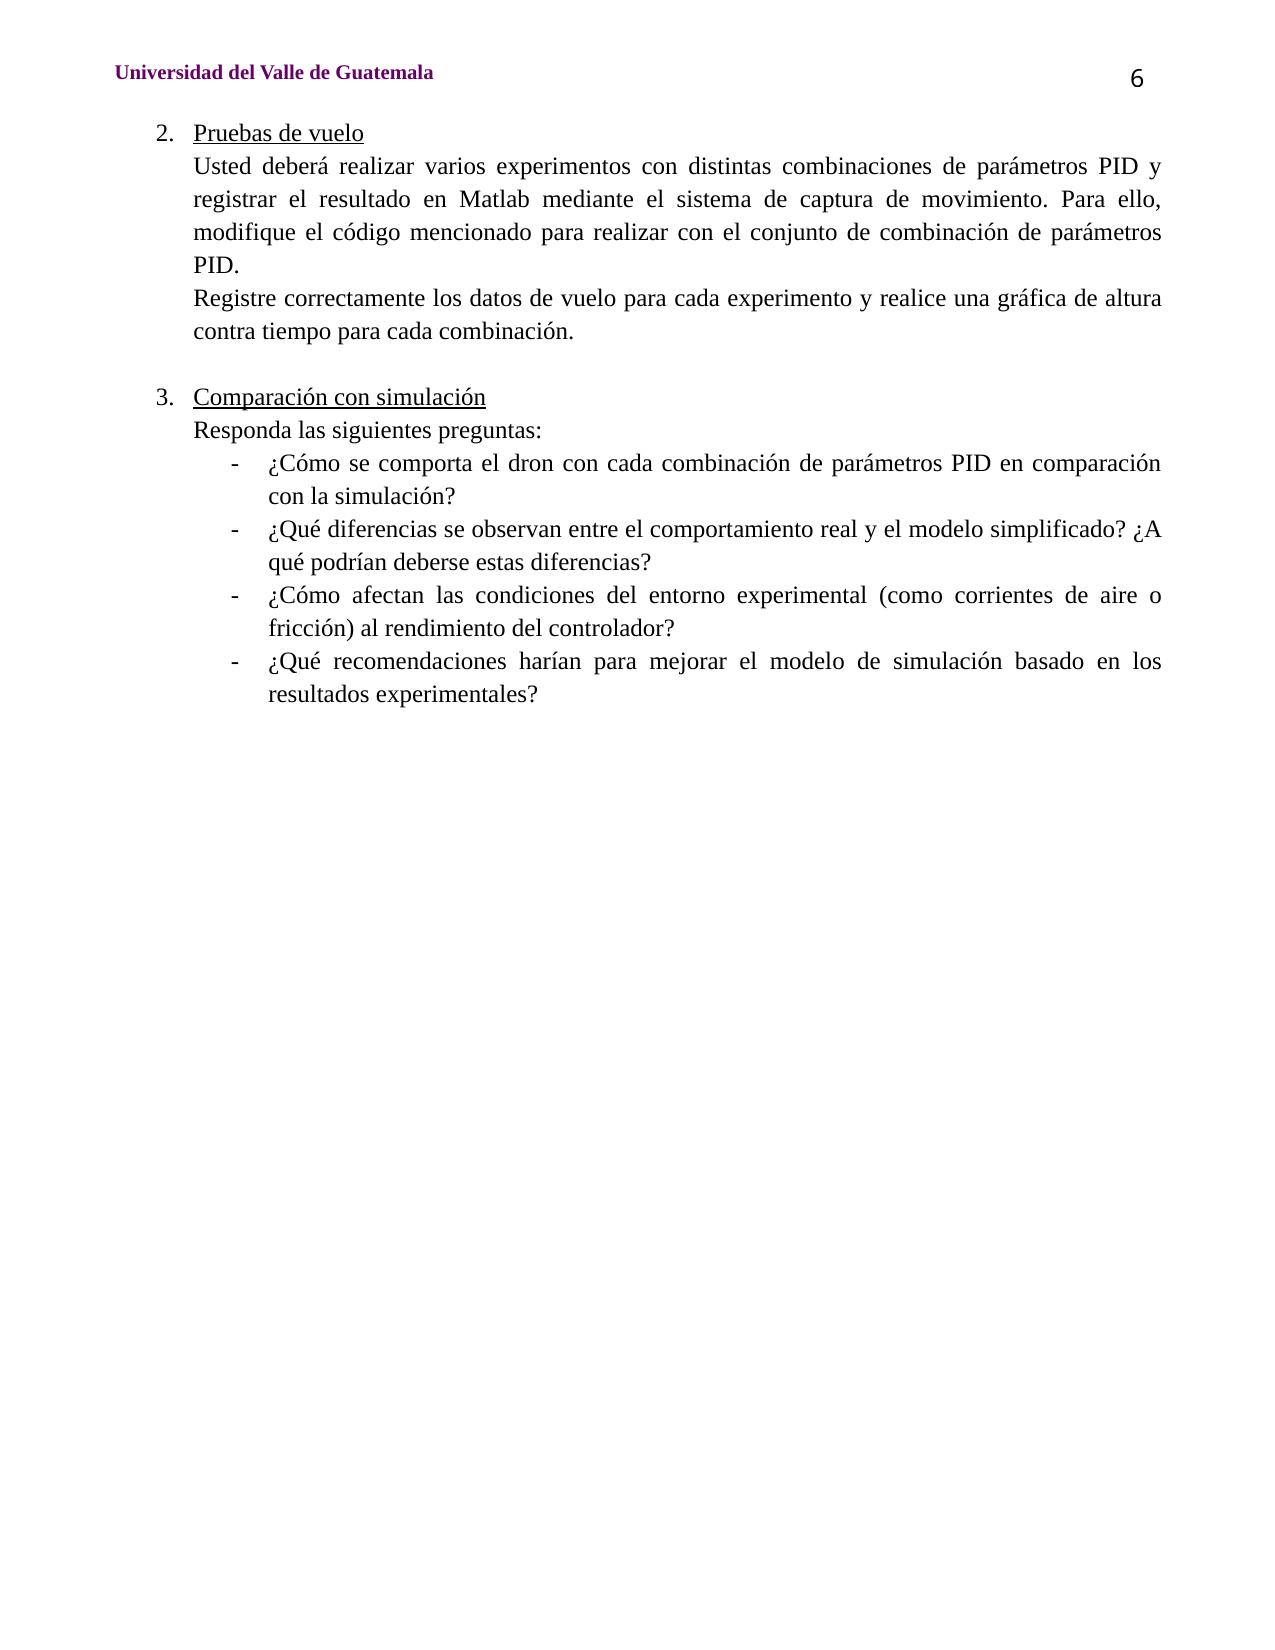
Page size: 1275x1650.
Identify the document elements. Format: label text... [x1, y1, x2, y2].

list Registre correctamente los datos de vuelo para cada experimento y realice una gráfica de altura contra tiempo para cada combinación. [193, 283, 1163, 345]
list ¿Cómo se comporta el dron con cada combinación de parámetros PID en comparación con la simulación? [231, 448, 1163, 510]
list ¿Cómo afectan las condiciones del entorno experimental (como corrientes de aire o fricción) al rendimiento del controlador? [231, 580, 1163, 642]
list Usted deberá realizar varios experimentos con distintas combinaciones de parámetros PID y registrar el resultado en Matlab mediante el sistema de captura de movimiento. Para ello, modifique el código mencionado para realizar con el conjunto de combinación de parámetros PID. [193, 151, 1163, 279]
list Comparación con simulación [156, 382, 1163, 411]
list Responda las siguientes preguntas: [193, 415, 1163, 444]
list Pruebas de vuelo [156, 118, 1163, 147]
list ¿Qué recomendaciones harían para mejorar el modelo de simulación basado en los resultados experimentales? [231, 646, 1163, 708]
list ¿Qué diferencias se observan entre el comportamiento real y el modelo simplificado? ¿A qué podrían deberse estas diferencias? [231, 514, 1163, 576]
